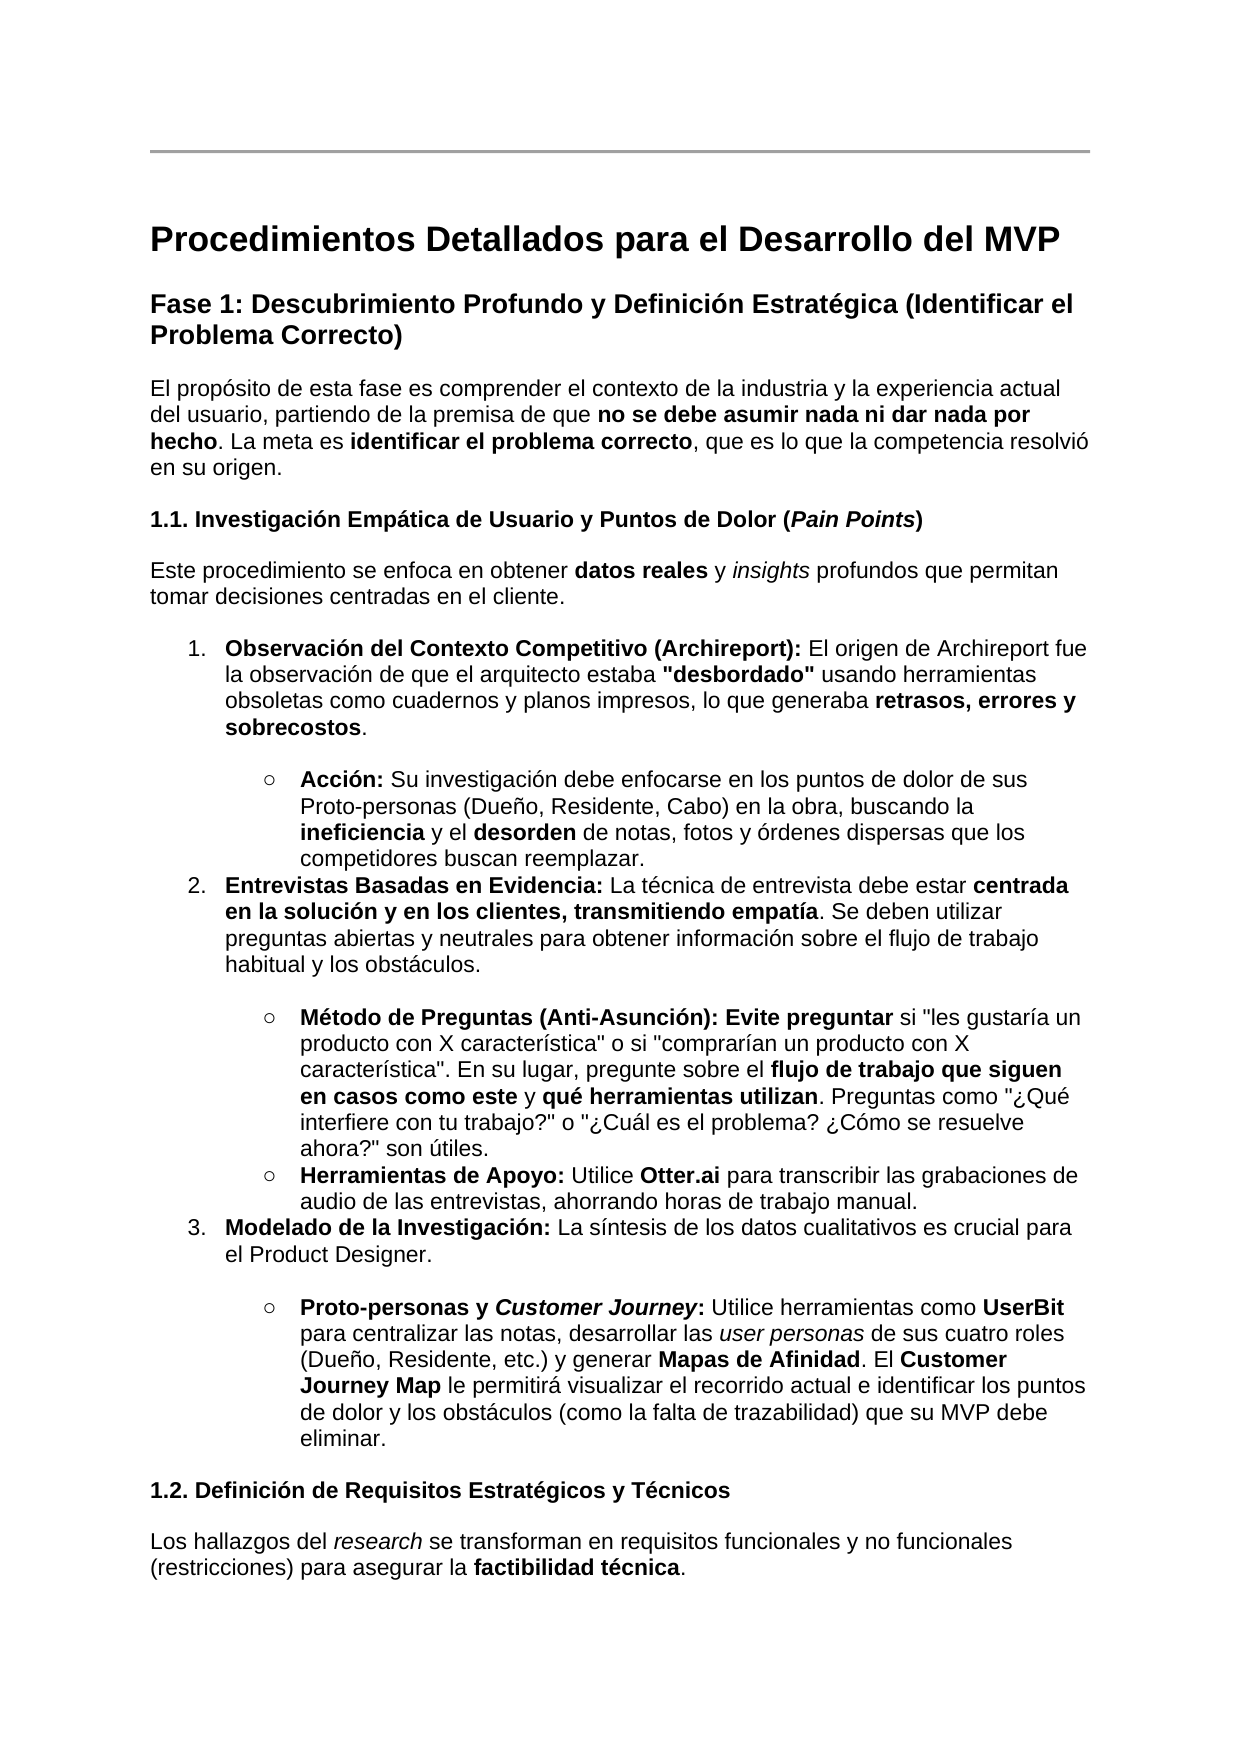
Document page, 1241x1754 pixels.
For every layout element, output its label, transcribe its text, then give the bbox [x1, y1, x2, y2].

list Acción: Su investigación debe enfocarse en los puntos de dolor de sus Proto-personas (Dueño, Residente, Cabo) en la obra, buscando la ineficiencia y el desorden de notas, fotos y órdenes dispersas que los competidores buscan reemplazar. [262, 766, 1090, 872]
list Modelado de la Investigación: La síntesis de los datos cualitativos es crucial para el Product Designer. [187, 1214, 1090, 1293]
subtitle 1.1. Investigación Empática de Usuario y Puntos de Dolor (Pain Points) [150, 506, 1090, 532]
list Herramientas de Apoyo: Utilice Otter.ai para transcribir las grabaciones de audio de las entrevistas, ahorrando horas de trabajo manual. [262, 1162, 1090, 1214]
text Los hallazgos del research se transforman en requisitos funcionales y no funcionales (restricciones) para asegurar la factibilidad técnica. [150, 1528, 1090, 1581]
list Observación del Contexto Competitivo (Archireport): El origen de Archireport fue la observación de que el arquitecto estaba "desbordado" usando herramientas obsoletas como cuadernos y planos impresos, lo que generaba retrasos, errores y sobrecostos. [187, 634, 1090, 766]
subtitle 1.2. Definición de Requisitos Estratégicos y Técnicos [150, 1477, 1090, 1503]
text Este procedimiento se enfoca en obtener datos reales y insights profundos que permitan tomar decisiones centradas en el cliente. [150, 557, 1090, 609]
subtitle Fase 1: Descubrimiento Profundo y Definición Estratégica (Identificar el Problema Correcto) [150, 288, 1090, 350]
text El propósito de esta fase es comprender el contexto de la industria y la experiencia actual del usuario, partiendo de la premisa de que no se debe asumir nada ni dar nada por hecho. La meta es identificar el problema correcto, que es lo que la competencia resolvió en su origen. [150, 375, 1090, 481]
subtitle Procedimientos Detallados para el Desarrollo del MVP [150, 218, 1090, 258]
list Entrevistas Basadas en Evidencia: La técnica de entrevista debe estar centrada en la solución y en los clientes, transmitiendo empatía. Se deben utilizar preguntas abiertas y neutrales para obtener información sobre el flujo de trabajo habitual y los obstáculos. [187, 872, 1090, 1003]
list Método de Preguntas (Anti-Asunción): Evite preguntar si "les gustaría un producto con X característica" o si "comprarían un producto con X característica". En su lugar, pregunte sobre el flujo de trabajo que siguen en casos como este y qué herramientas utilizan. Preguntas como "¿Qué interfiere con tu trabajo?" o "¿Cuál es el problema? ¿Cómo se resuelve ahora?" son útiles. [262, 1003, 1090, 1162]
list Proto-personas y Customer Journey: Utilice herramientas como UserBit para centralizar las notas, desarrollar las user personas de sus cuatro roles (Dueño, Residente, etc.) y generar Mapas de Afinidad. El Customer Journey Map le permitirá visualizar el recorrido actual e identificar los puntos de dolor y los obstáculos (como la falta de trazabilidad) que su MVP debe eliminar. [262, 1293, 1090, 1452]
